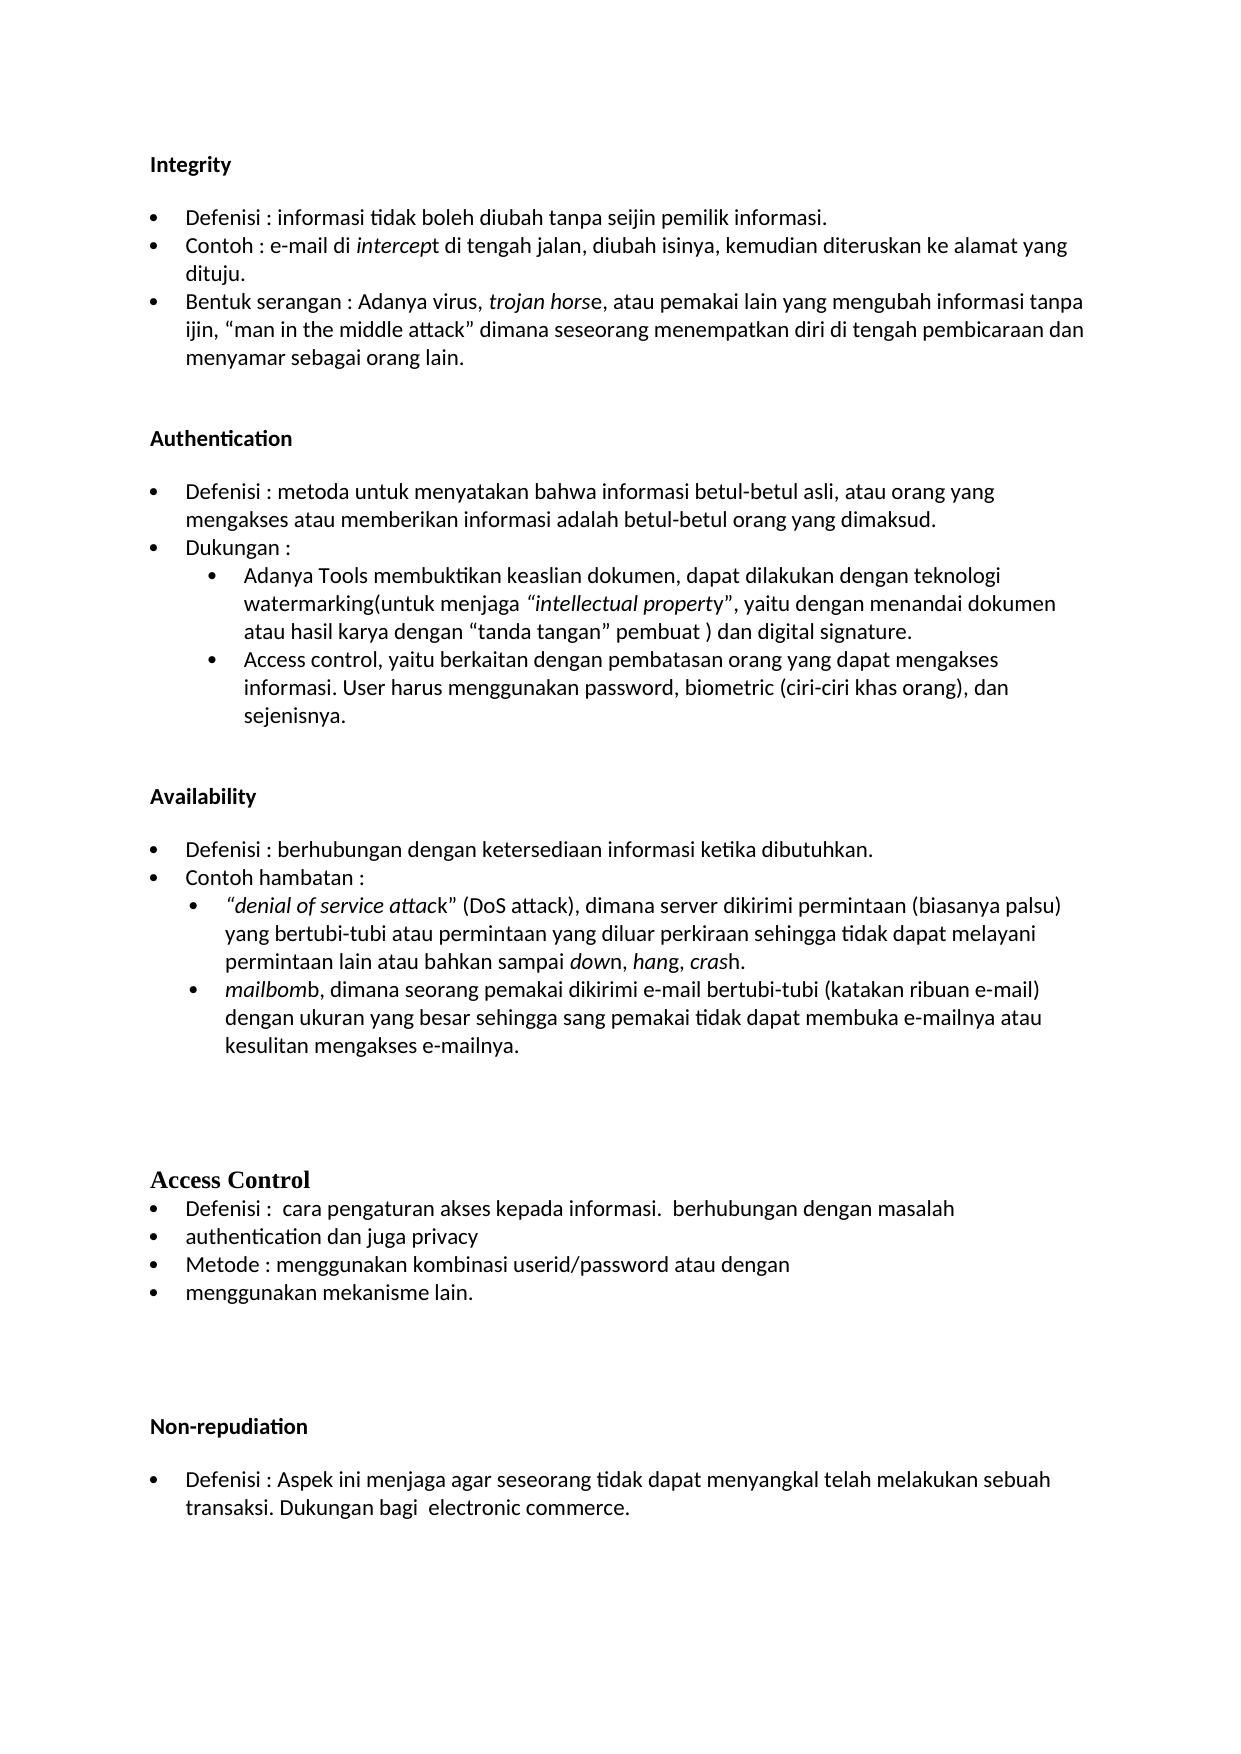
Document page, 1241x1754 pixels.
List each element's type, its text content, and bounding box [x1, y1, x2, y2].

text Integrity [150, 150, 1090, 178]
text Availability [150, 782, 1090, 810]
list Defenisi : Aspek ini menjaga agar seseorang tidak dapat menyangkal telah melakukan sebuah transaksi. Dukungan bagi electronic commerce. [150, 1466, 1090, 1522]
list authentication dan juga privacy [150, 1222, 1090, 1250]
list “denial of service attack” (DoS attack), dimana server dikirimi permintaan (biasanya palsu) yang bertubi-tubi atau permintaan yang diluar perkiraan sehingga tidak dapat melayani permintaan lain atau bahkan sampai down, hang, crash. [189, 891, 1090, 976]
list Defenisi : berhubungan dengan ketersediaan informasi ketika dibutuhkan. [150, 835, 1090, 863]
list Metode : menggunakan kombinasi userid/password atau dengan [150, 1250, 1090, 1278]
list Bentuk serangan : Adanya virus, trojan horse, atau pemakai lain yang mengubah informasi tanpa ijin, “man in the middle attack” dimana seseorang menempatkan diri di tengah pembicaraan dan menyamar sebagai orang lain. [150, 287, 1090, 371]
list menggunakan mekanisme lain. [150, 1278, 1090, 1306]
list Defenisi : metoda untuk menyatakan bahwa informasi betul-betul asli, atau orang yang mengakses atau memberikan informasi adalah betul-betul orang yang dimaksud. [150, 477, 1090, 533]
list Defenisi : informasi tidak boleh diubah tanpa seijin pemilik informasi. [150, 203, 1090, 231]
list Contoh hambatan : [150, 863, 1090, 891]
list Dukungan : [150, 533, 1090, 561]
list Adanya Tools membuktikan keaslian dokumen, dapat dilakukan dengan teknologi watermarking(untuk menjaga “intellectual property”, yaitu dengan menandai dokumen atau hasil karya dengan “tanda tangan” pembuat ) dan digital signature. [208, 561, 1090, 645]
text Authentication [150, 424, 1090, 452]
text Non-repudiation [150, 1412, 1090, 1441]
list Access control, yaitu berkaitan dengan pembatasan orang yang dapat mengakses informasi. User harus menggunakan password, biometric (ciri-ciri khas orang), dan sejenisnya. [208, 645, 1090, 729]
subtitle Access Control [150, 1166, 1090, 1194]
list Contoh : e-mail di intercept di tengah jalan, diubah isinya, kemudian diteruskan ke alamat yang dituju. [150, 231, 1090, 287]
list Defenisi : cara pengaturan akses kepada informasi. berhubungan dengan masalah [150, 1194, 1090, 1222]
list mailbomb, dimana seorang pemakai dikirimi e-mail bertubi-tubi (katakan ribuan e-mail) dengan ukuran yang besar sehingga sang pemakai tidak dapat membuka e-mailnya atau kesulitan mengakses e-mailnya. [189, 976, 1090, 1059]
